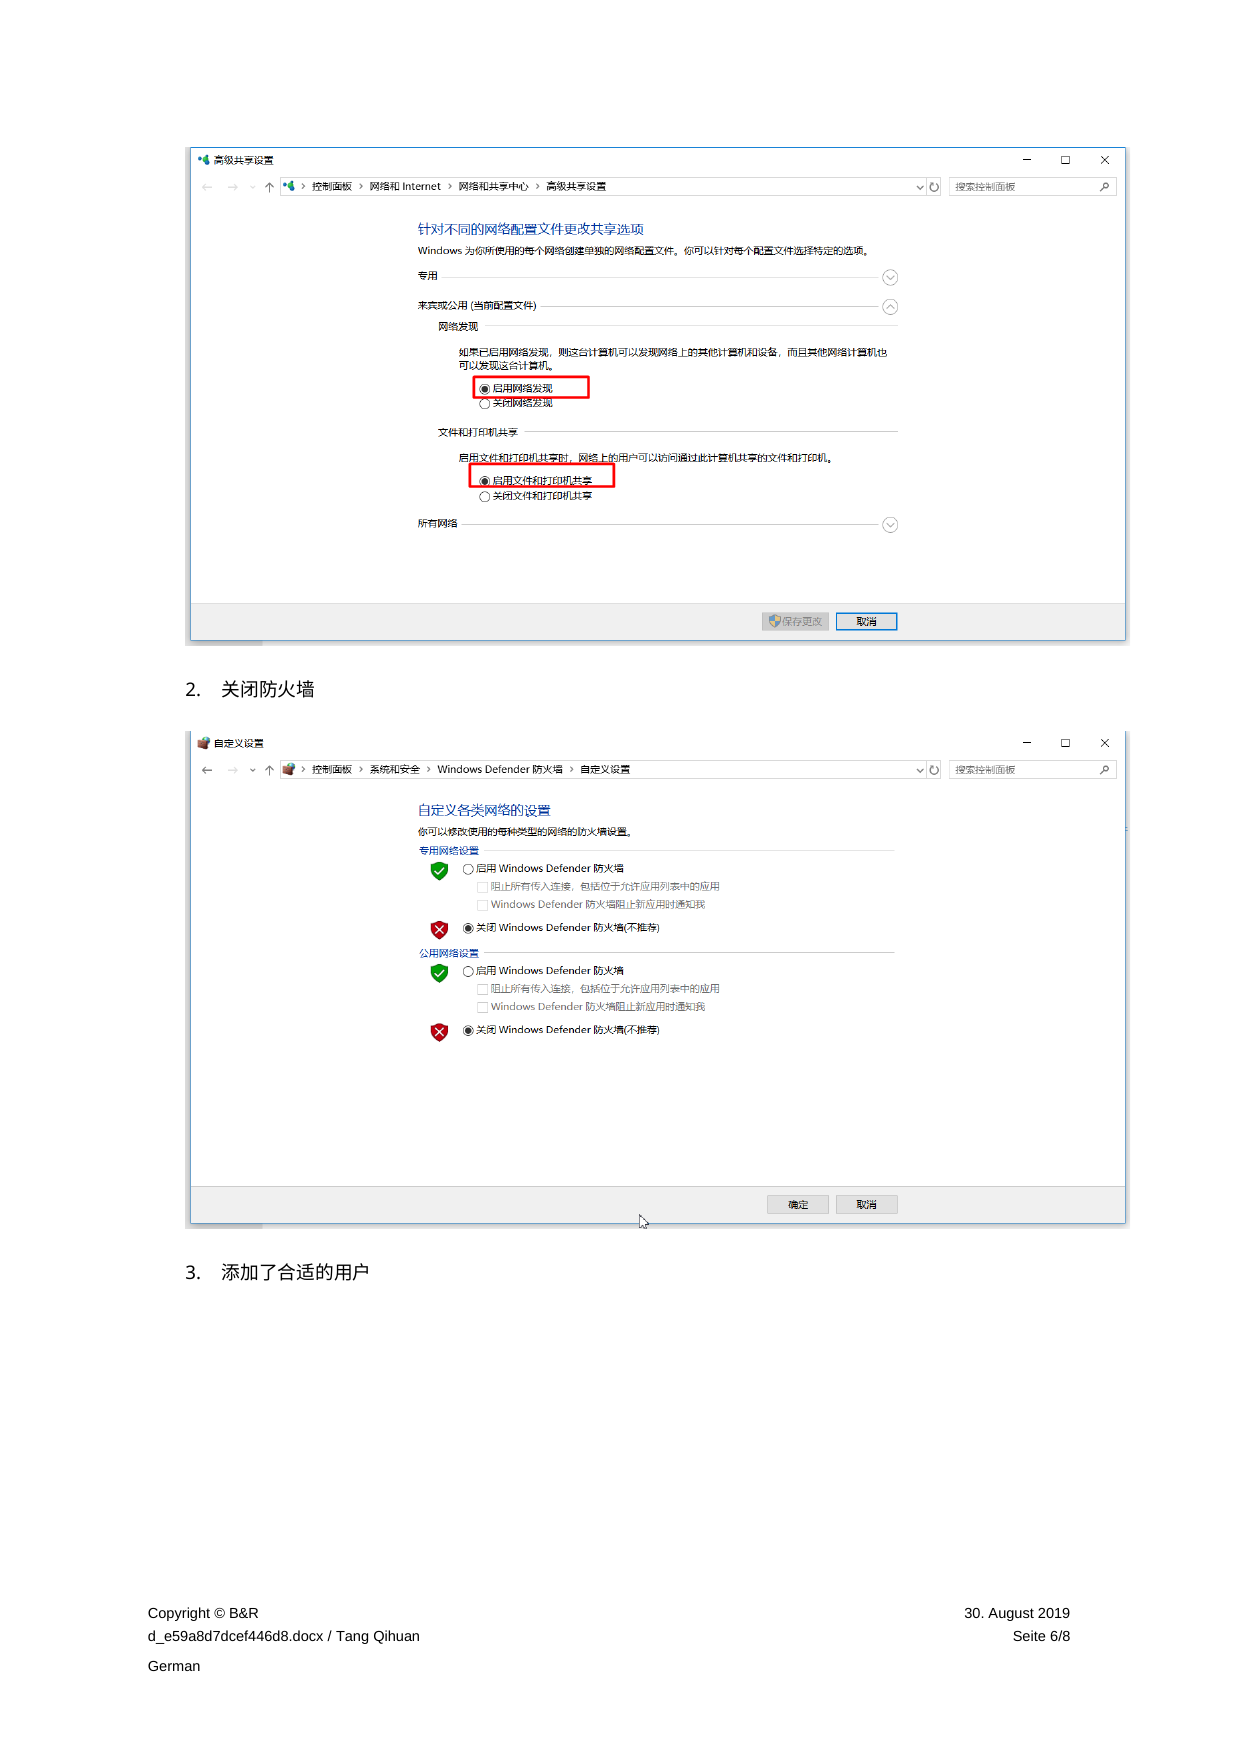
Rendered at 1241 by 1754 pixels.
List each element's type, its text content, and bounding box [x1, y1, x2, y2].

picture [185, 147, 1130, 646]
picture [185, 731, 1130, 1229]
text 3. 添加了合适的用户 [185, 1258, 1093, 1285]
text 2. 关闭防火墙 [185, 674, 1093, 702]
